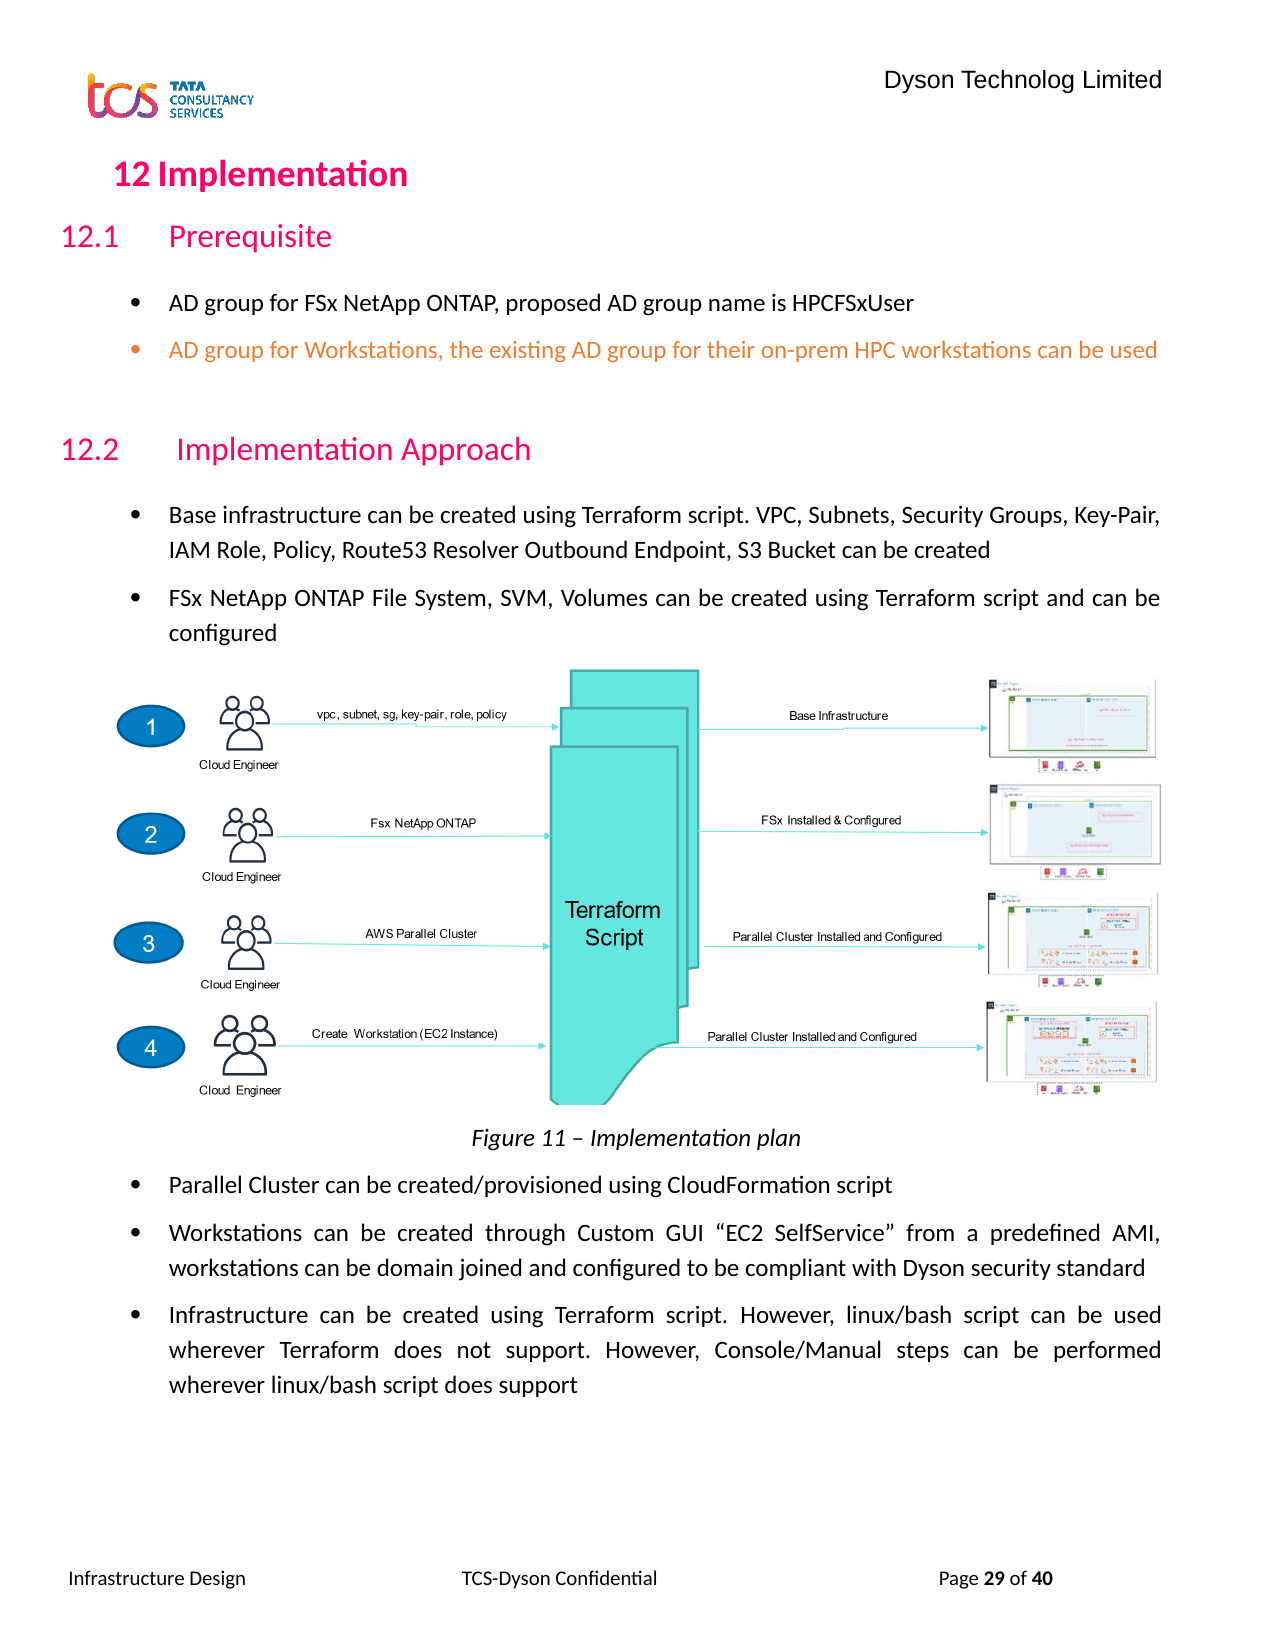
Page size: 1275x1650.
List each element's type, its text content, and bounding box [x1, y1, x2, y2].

list Infrastructure can be created using Terraform script. However, linux/bash script can be used wherever Terraform does not support. However, Console/Manual steps can be performed wherever linux/bash script does support [131, 1299, 1162, 1400]
subtitle Implementation Approach [60, 427, 1162, 468]
text Figure 11 – Implementation plan [112, 1122, 1162, 1152]
list FSx NetApp ONTAP File System, SVM, Volumes can be created using Terraform script and can be configured [131, 582, 1162, 647]
list Base infrastructure can be created using Terraform script. VPC, Subnets, Security Groups, Key-Pair, IAM Role, Policy, Route53 Resolver Outbound Endpoint, S3 Bucket can be created [131, 499, 1162, 565]
subtitle Prerequisite [60, 215, 1162, 256]
list Workstations can be created through Custom GUI “EC2 SelfService” from a predefined AMI, workstations can be domain joined and configured to be compliant with Dyson security standard [131, 1217, 1162, 1282]
picture [112, 664, 1166, 1105]
picture [88, 73, 254, 118]
list Parallel Cluster can be created/provisioned using CloudFormation script [131, 1169, 1162, 1200]
subtitle Implementation [112, 150, 1162, 196]
list AD group for Workstations, the existing AD group for their on-prem HPC workstations can be used [131, 334, 1162, 365]
list AD group for FSx NetApp ONTAP, proposed AD group name is HPCFSxUser [131, 287, 1162, 317]
